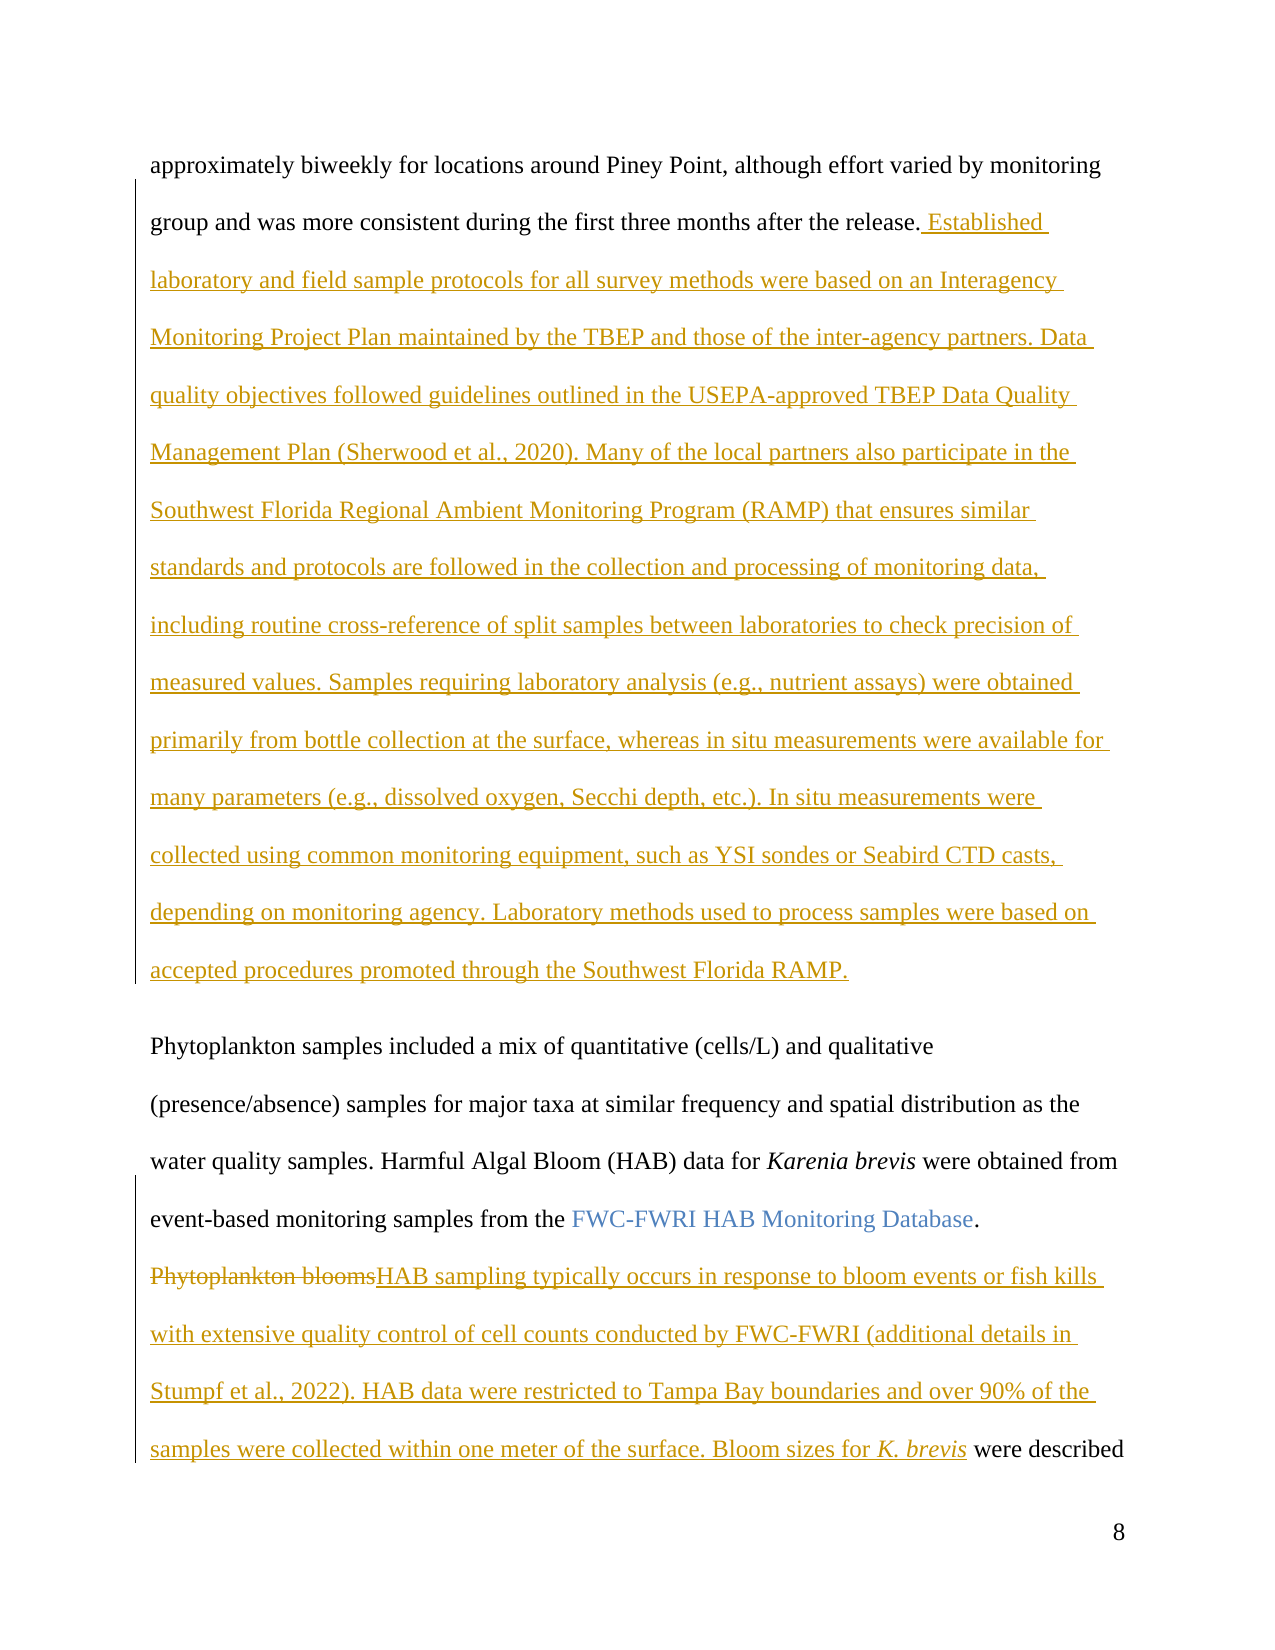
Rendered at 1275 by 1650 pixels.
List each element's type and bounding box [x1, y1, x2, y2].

text [150, 150, 1125, 984]
text [150, 1031, 1125, 1462]
